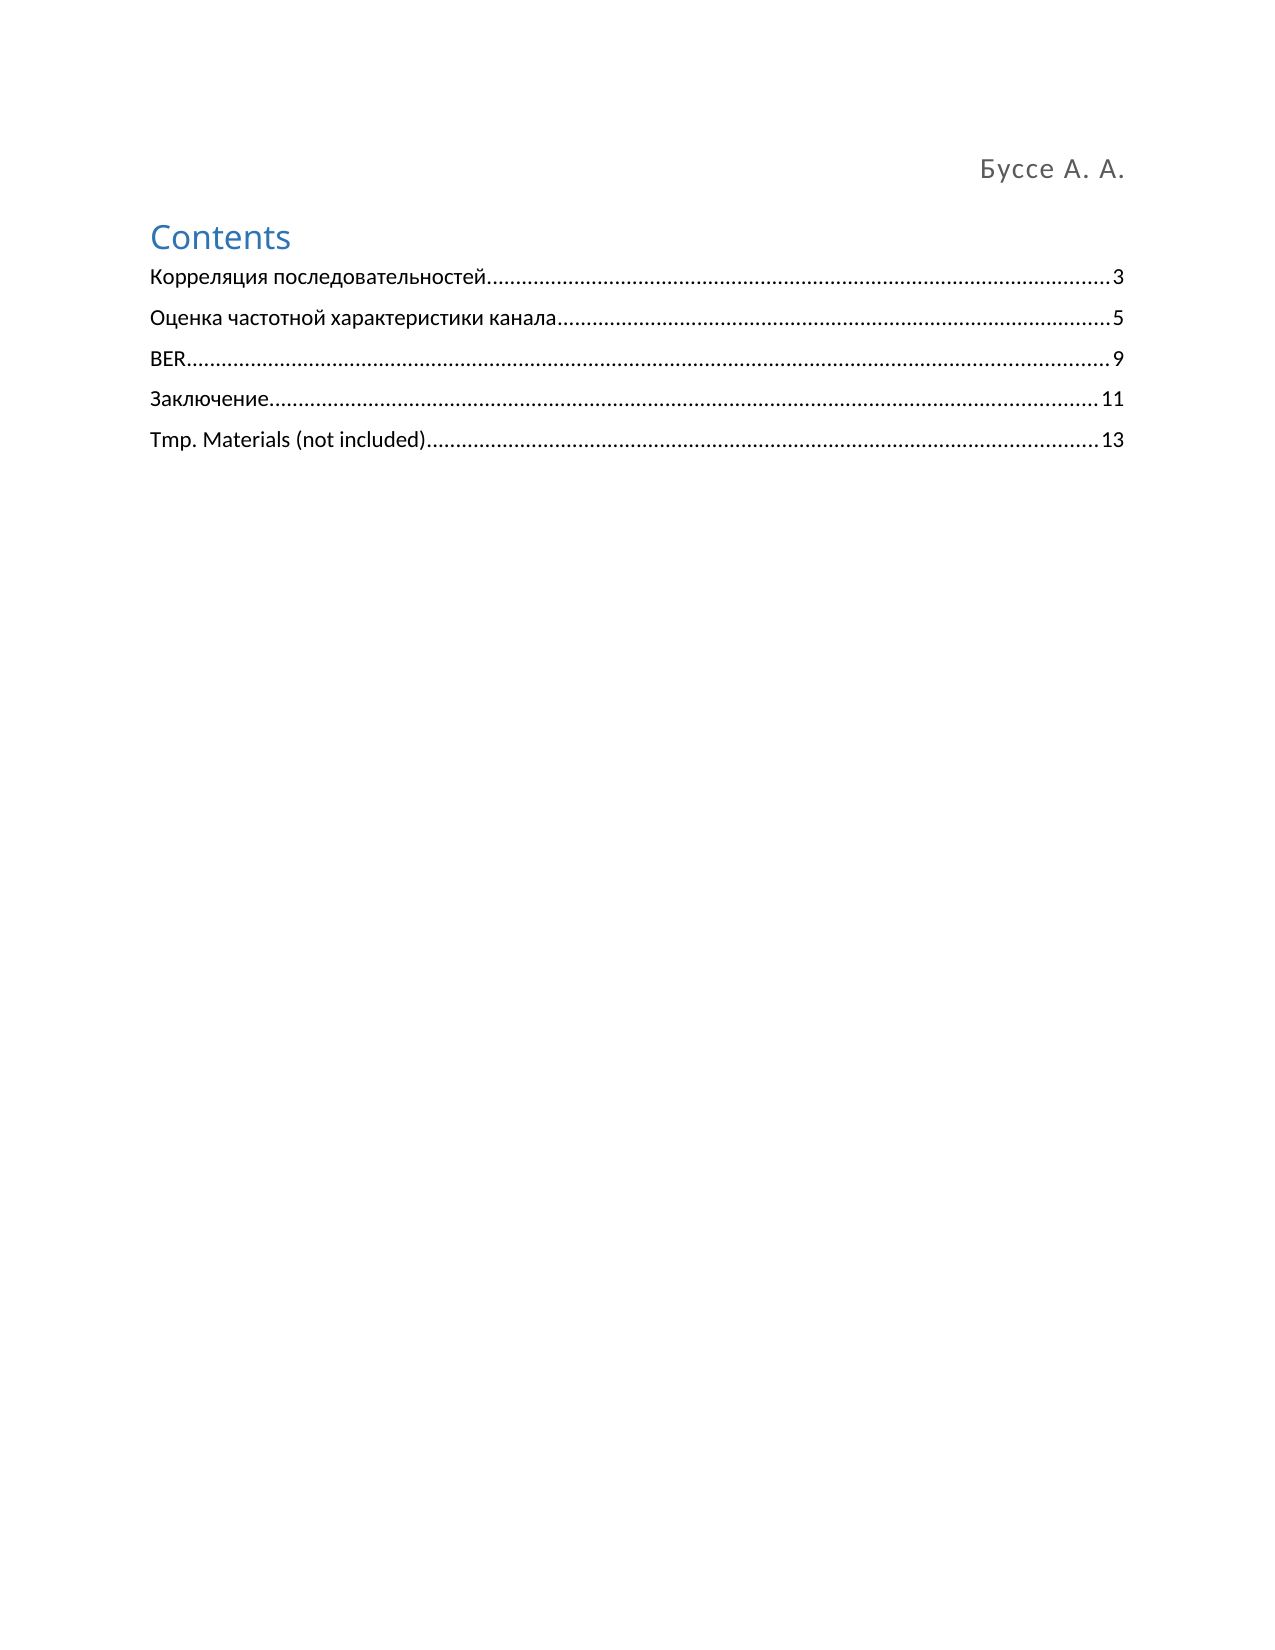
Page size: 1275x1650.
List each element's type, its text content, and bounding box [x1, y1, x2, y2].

subtitle Буссе А. А. [150, 150, 1125, 186]
